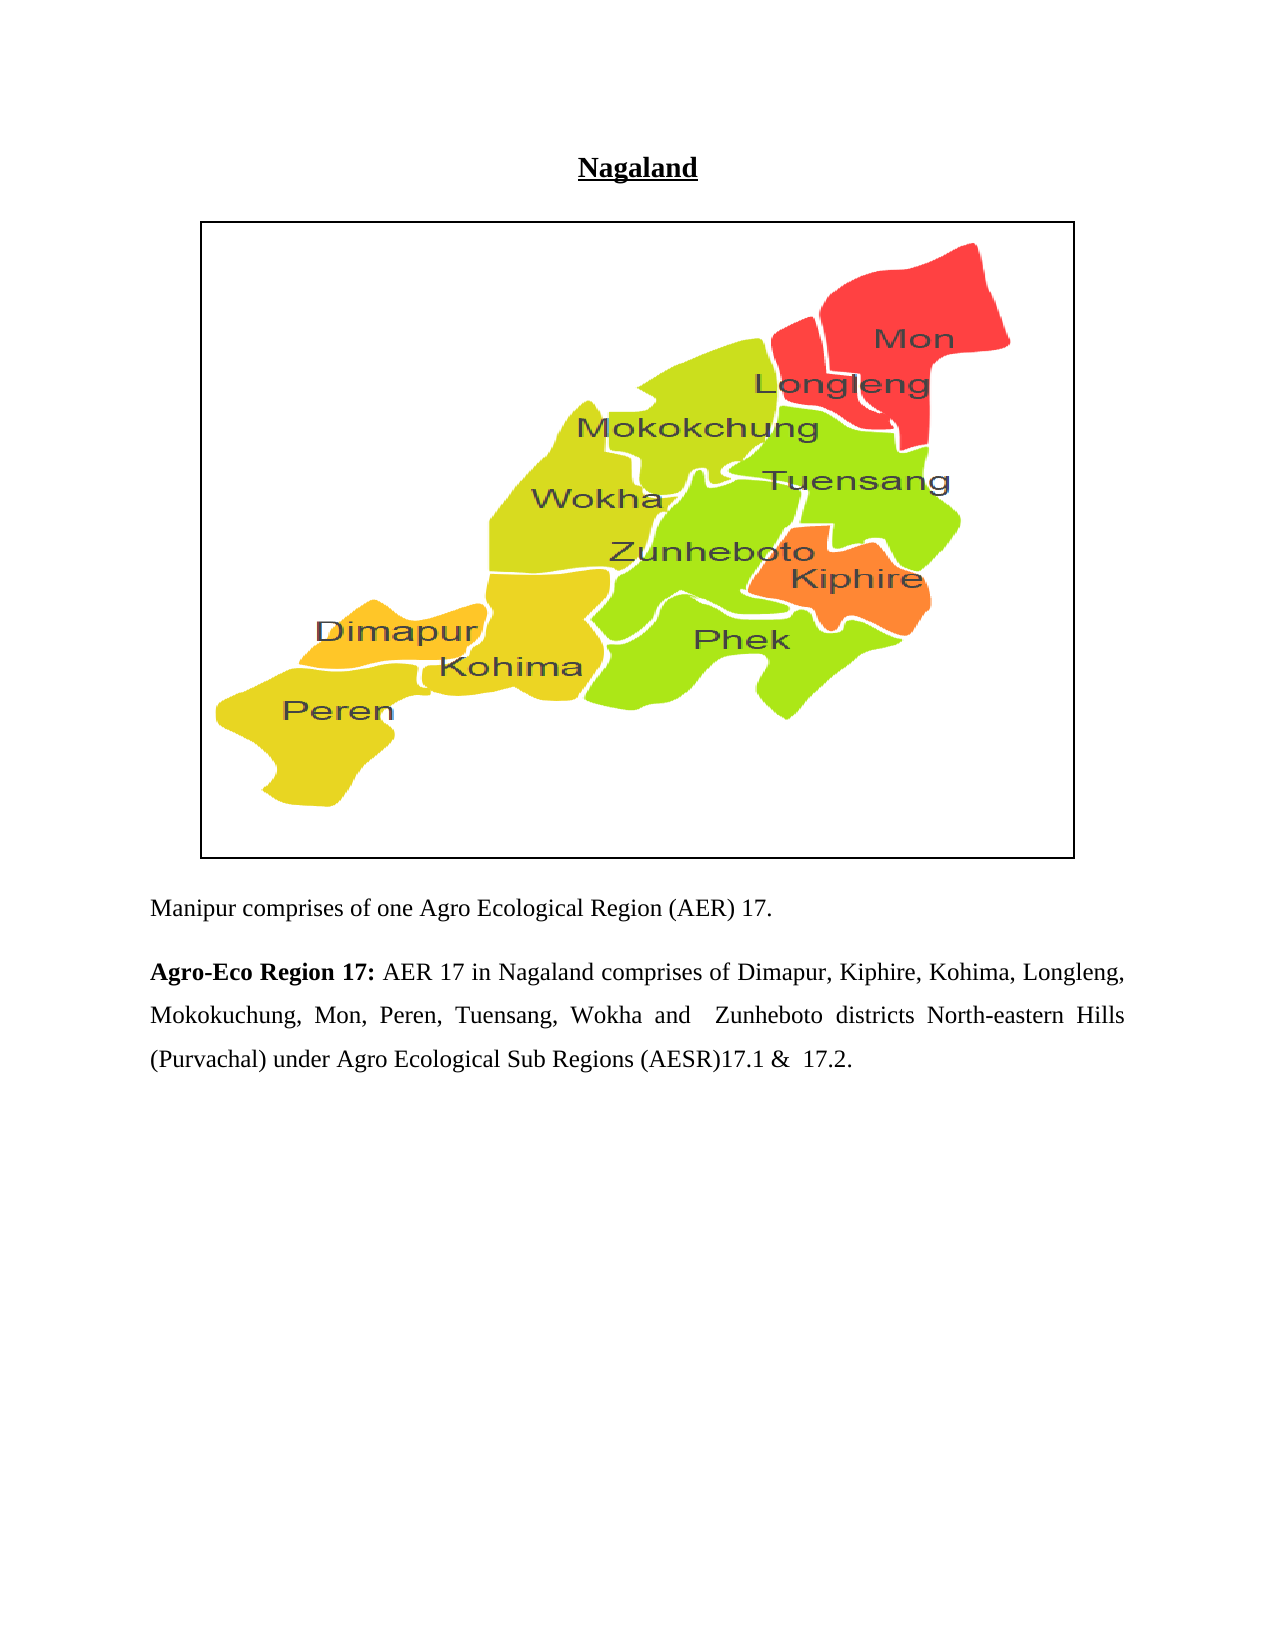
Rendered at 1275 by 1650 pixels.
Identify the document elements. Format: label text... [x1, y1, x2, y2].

text Nagaland [150, 150, 1125, 183]
text Manipur comprises of one Agro Ecological Region (AER) 17. [150, 893, 1125, 922]
picture [202, 223, 1073, 857]
text Agro-Eco Region 17: AER 17 in Nagaland comprises of Dimapur, Kiphire, Kohima, Longleng, Mokokuchung, Mon, Peren, Tuensang, Wokha and Zunheboto districts North-eastern Hills (Purvachal) under Agro Ecological Sub Regions (AESR)17.1 & 17.2. [150, 957, 1125, 1072]
